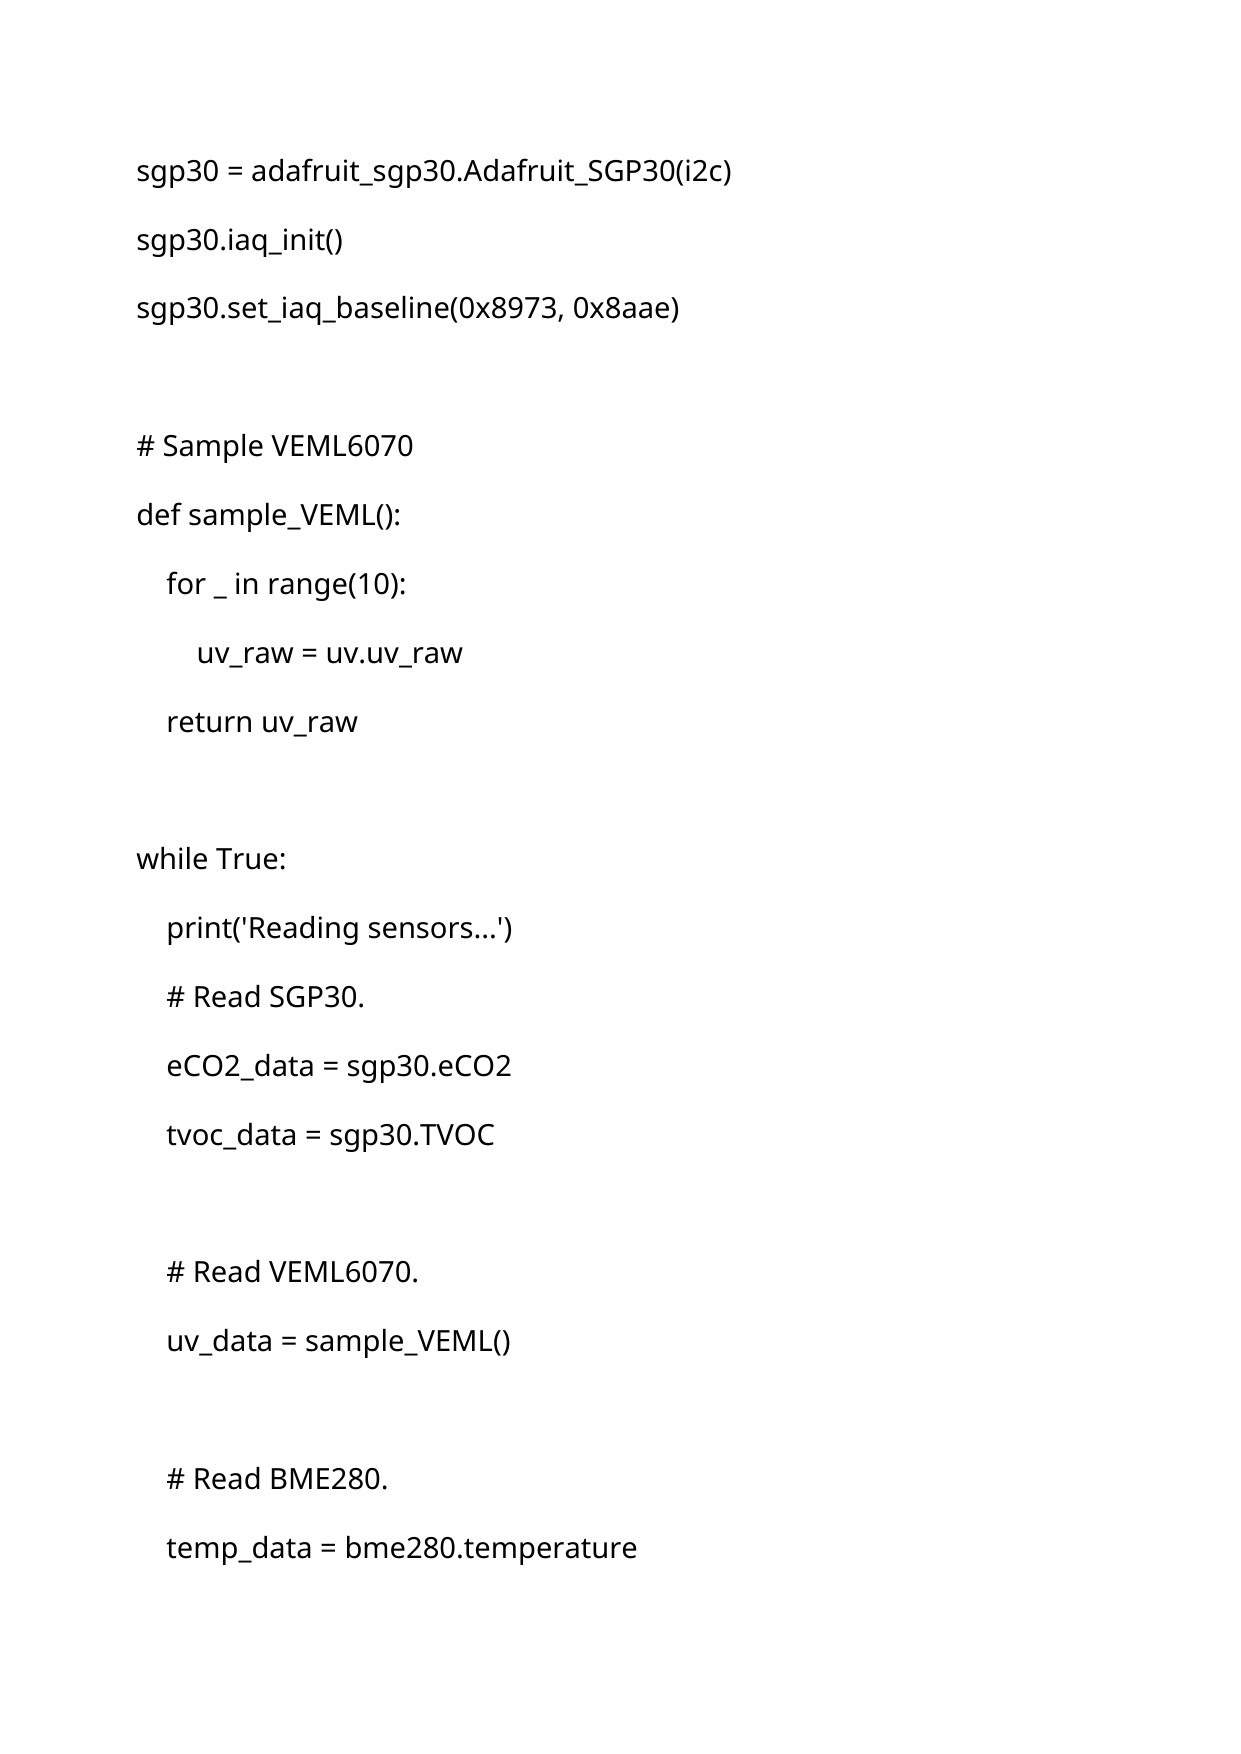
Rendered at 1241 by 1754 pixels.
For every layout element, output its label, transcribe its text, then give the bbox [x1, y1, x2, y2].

text tvoc_data = sgp30.TVOC [136, 1114, 1090, 1154]
text # Read BME280. [136, 1458, 1090, 1498]
text for _ in range(10): [136, 563, 1090, 603]
text sgp30.set_iaq_baseline(0x8973, 0x8aae) [136, 288, 1090, 327]
text # Read SGP30. [136, 976, 1090, 1016]
text uv_raw = uv.uv_raw [136, 632, 1090, 672]
text uv_data = sample_VEML() [136, 1321, 1090, 1360]
text return uv_raw [136, 701, 1090, 741]
text temp_data = bme280.temperature [136, 1527, 1090, 1567]
text # Read VEML6070. [136, 1252, 1090, 1291]
text while True: [136, 838, 1090, 878]
text # Sample VEML6070 [136, 425, 1090, 465]
text eCO2_data = sgp30.eCO2 [136, 1045, 1090, 1085]
text sgp30.iaq_init() [136, 219, 1090, 258]
text def sample_VEML(): [136, 494, 1090, 534]
text sgp30 = adafruit_sgp30.Adafruit_SGP30(i2c) [136, 150, 1090, 190]
text print('Reading sensors...') [136, 907, 1090, 947]
